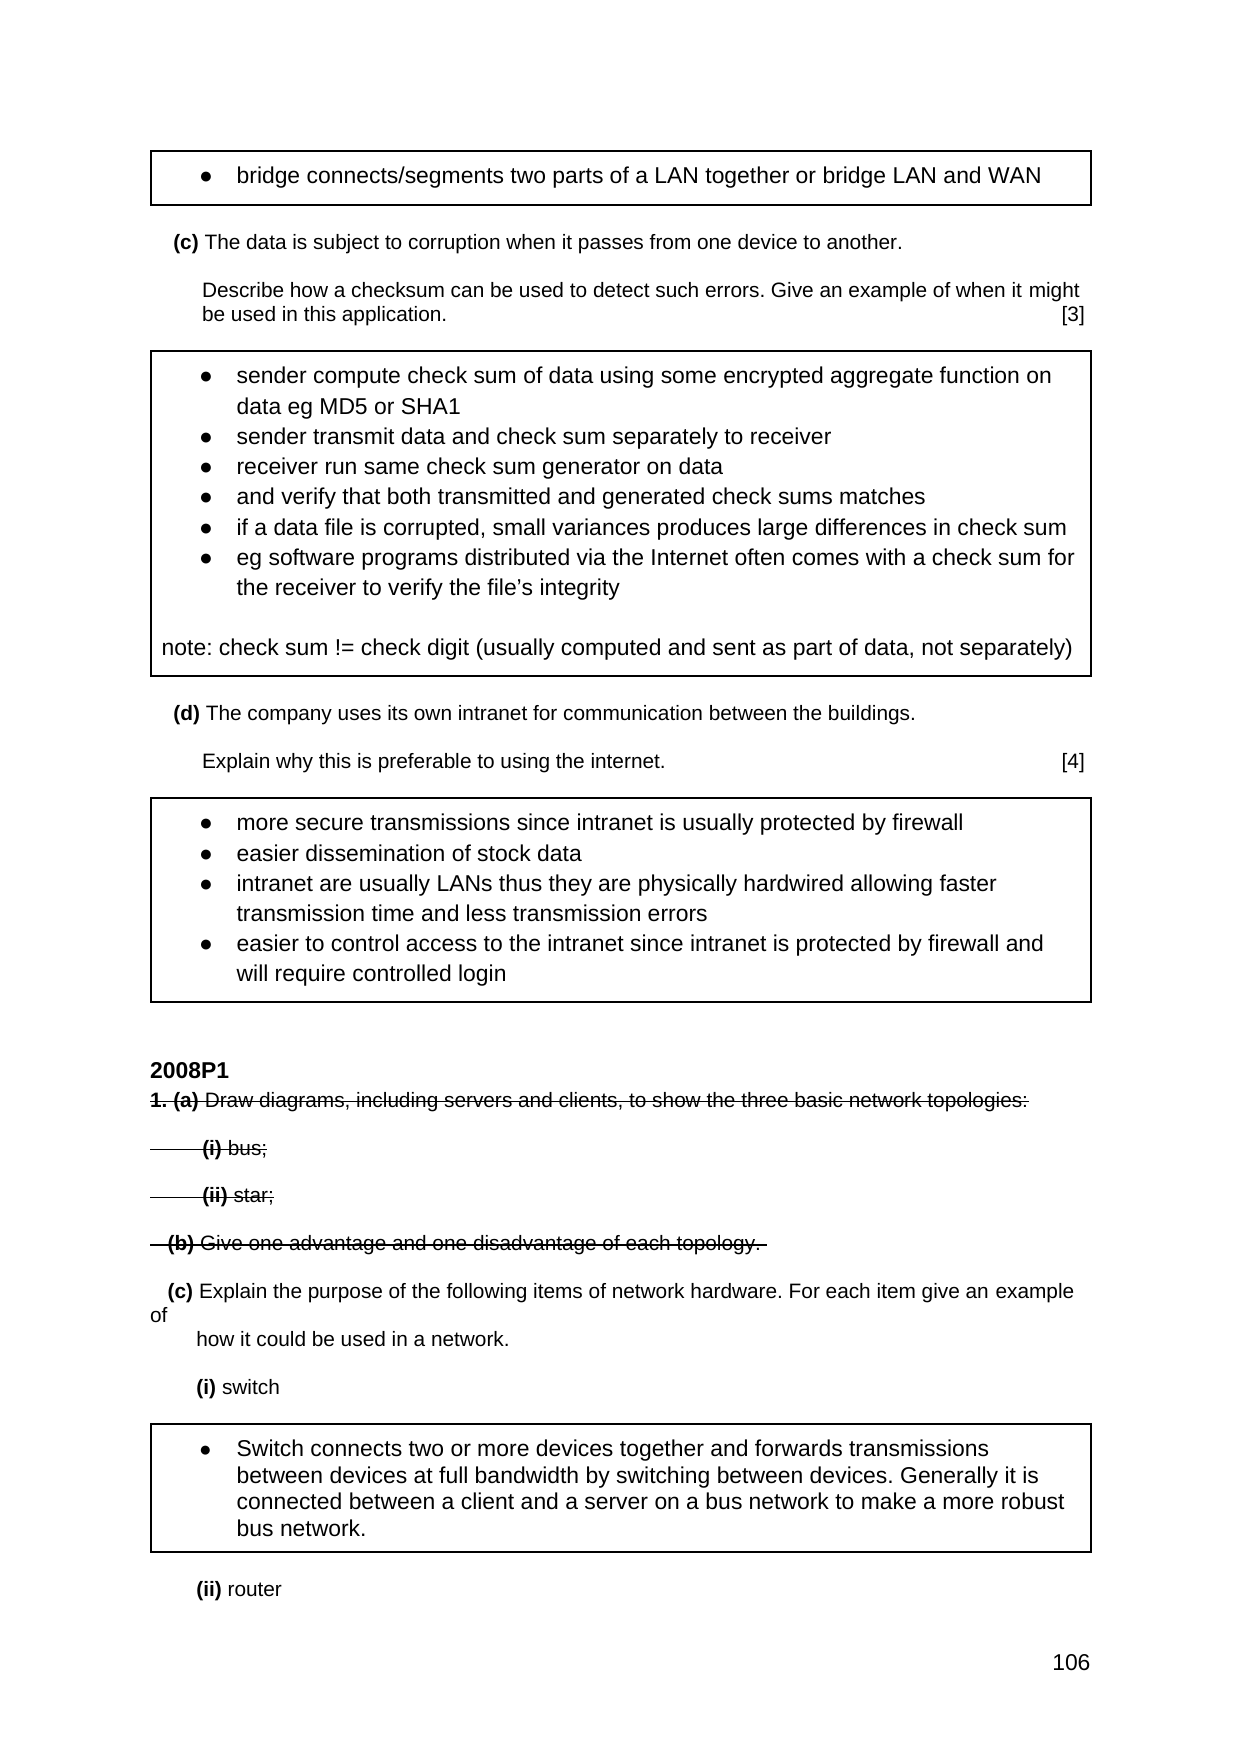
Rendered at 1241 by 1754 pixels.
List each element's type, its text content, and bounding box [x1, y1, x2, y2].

text 2008P1 [150, 1057, 1090, 1084]
text 1. (a) Draw diagrams, including servers and clients, to show the three basic network topologies: [150, 1087, 1090, 1111]
table_header sender compute check sum of data using some encrypted aggregate function on data eg MD5 or SHA1 sender transmit data and check sum separately to receiver receiver run same check sum generator on data and verify that both transmitted and generated check sums matches if a data file is corrupted, small variances produces large differences in check sum eg software programs distributed via the Internet often comes with a check sum for the receiver to verify the file’s integrity note: check sum != check digit (usually computed and sent as part of data, not separately) [152, 352, 1090, 675]
text (ii) star; [150, 1183, 1090, 1207]
table_header more secure transmissions since intranet is usually protected by firewall easier dissemination of stock data intranet are usually LANs thus they are physically hardwired allowing faster transmission time and less transmission errors easier to control access to the intranet since intranet is protected by firewall and will require controlled login [152, 799, 1090, 1001]
text Explain why this is preferable to using the internet. [4] [150, 749, 1090, 773]
text (c) The data is subject to corruption when it passes from one device to another. [150, 230, 1090, 254]
text (b) Give one advantage and one disadvantage of each topology. [150, 1231, 1090, 1255]
text (d) The company uses its own intranet for communication between the buildings. [150, 701, 1090, 725]
text (c) Explain the purpose of the following items of network hardware. For each item give an example of how it could be used in a network. [150, 1279, 1090, 1351]
text Describe how a checksum can be used to detect such errors. Give an example of when it might be used in this application. [3] [150, 278, 1090, 326]
text (i) bus; [150, 1135, 1090, 1159]
text (i) switch [150, 1375, 1090, 1399]
table_header bridge connects/segments two parts of a LAN together or bridge LAN and WAN [152, 152, 1090, 204]
table_header Switch connects two or more devices together and forwards transmissions between devices at full bandwidth by switching between devices. Generally it is connected between a client and a server on a bus network to make a more robust bus network. [152, 1425, 1090, 1551]
text (ii) router [150, 1577, 1090, 1601]
